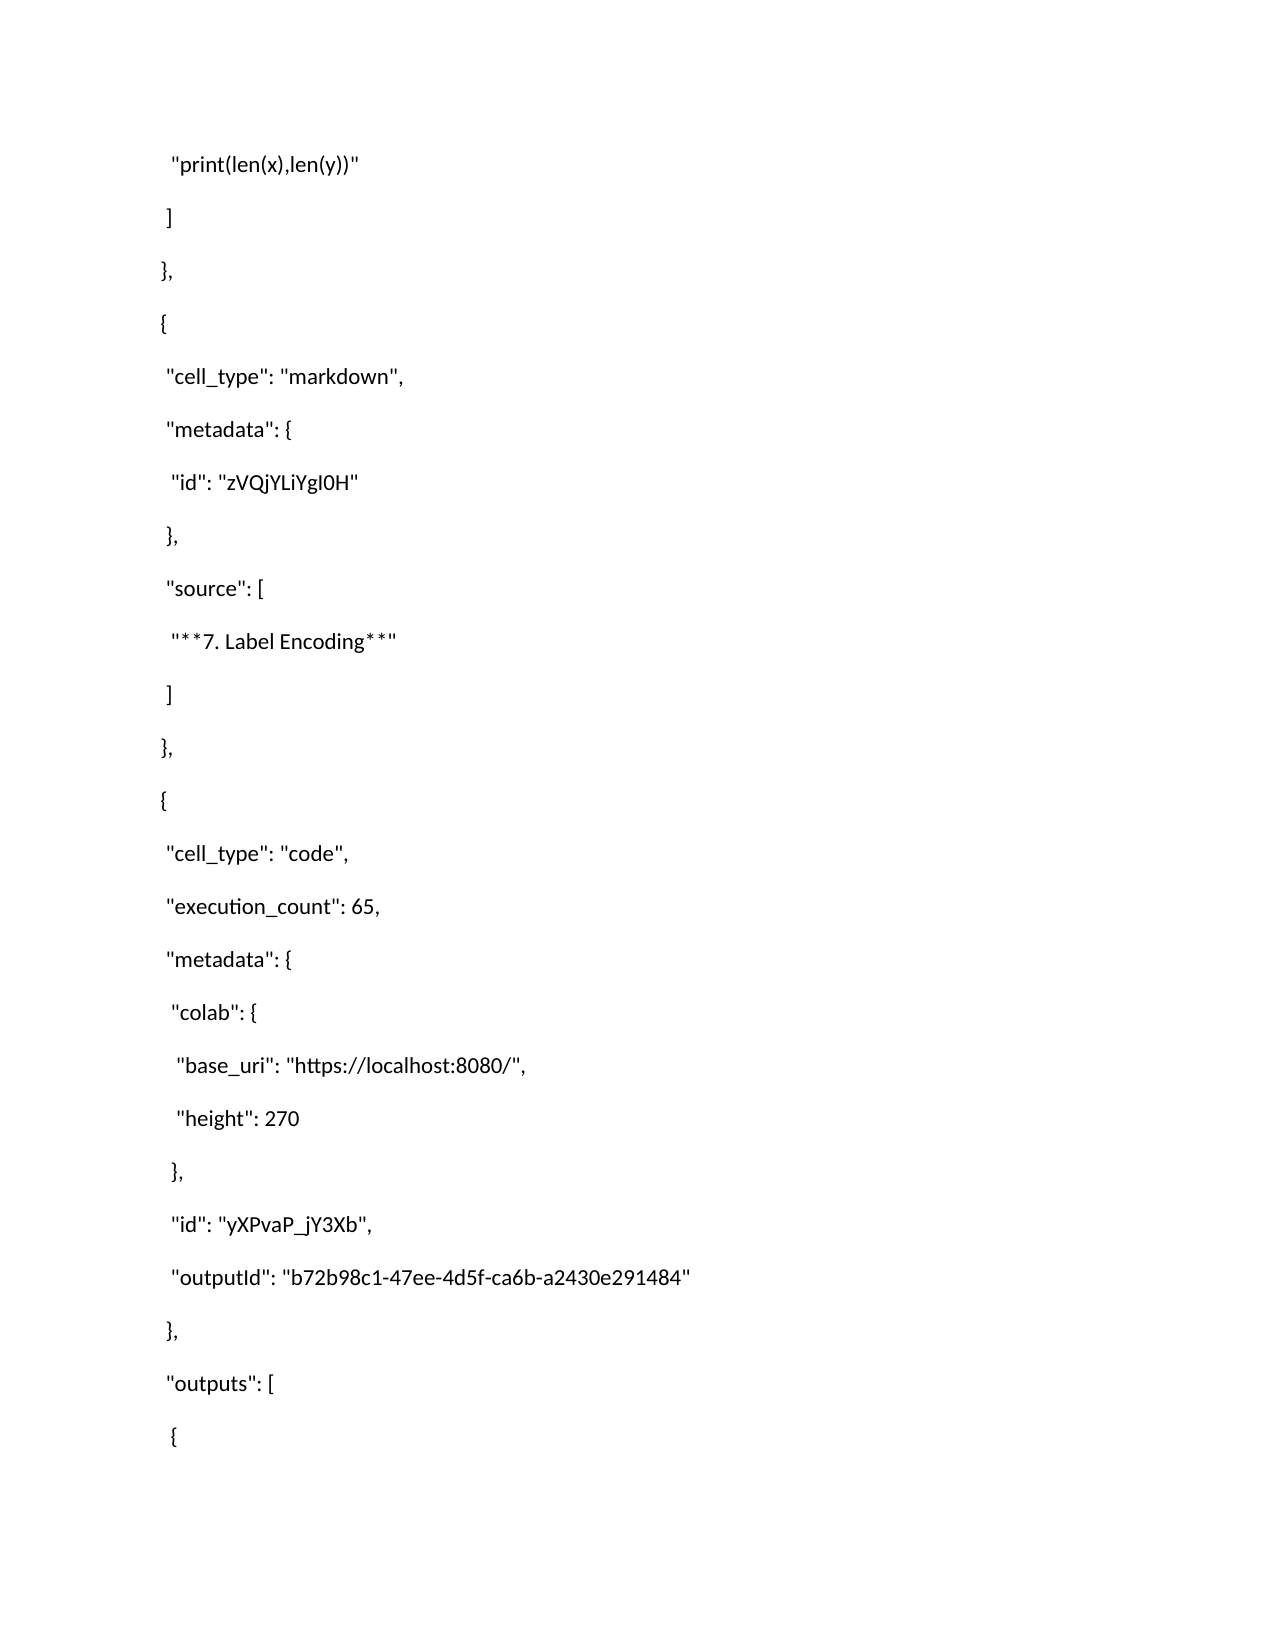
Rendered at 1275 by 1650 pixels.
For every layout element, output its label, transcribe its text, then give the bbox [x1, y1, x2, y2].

text }, [150, 1316, 1125, 1344]
text "base_uri": "https://localhost:8080/", [150, 1051, 1125, 1079]
text "cell_type": "code", [150, 839, 1125, 867]
text ] [150, 680, 1125, 708]
text }, [150, 733, 1125, 761]
text }, [150, 256, 1125, 284]
text "execution_count": 65, [150, 892, 1125, 920]
text ] [150, 203, 1125, 231]
text "height": 270 [150, 1104, 1125, 1132]
text "**7. Label Encoding**" [150, 627, 1125, 655]
text { [150, 786, 1125, 814]
text "cell_type": "markdown", [150, 362, 1125, 390]
text "outputId": "b72b98c1-47ee-4d5f-ca6b-a2430e291484" [150, 1263, 1125, 1291]
text "source": [ [150, 574, 1125, 602]
text { [150, 309, 1125, 337]
text "colab": { [150, 998, 1125, 1026]
text "id": "zVQjYLiYgI0H" [150, 468, 1125, 496]
text "id": "yXPvaP_jY3Xb", [150, 1210, 1125, 1238]
text "metadata": { [150, 415, 1125, 443]
text }, [150, 1157, 1125, 1185]
text }, [150, 521, 1125, 549]
text "print(len(x),len(y))" [150, 150, 1125, 178]
text "outputs": [ [150, 1369, 1125, 1397]
text { [150, 1422, 1125, 1451]
text "metadata": { [150, 945, 1125, 973]
